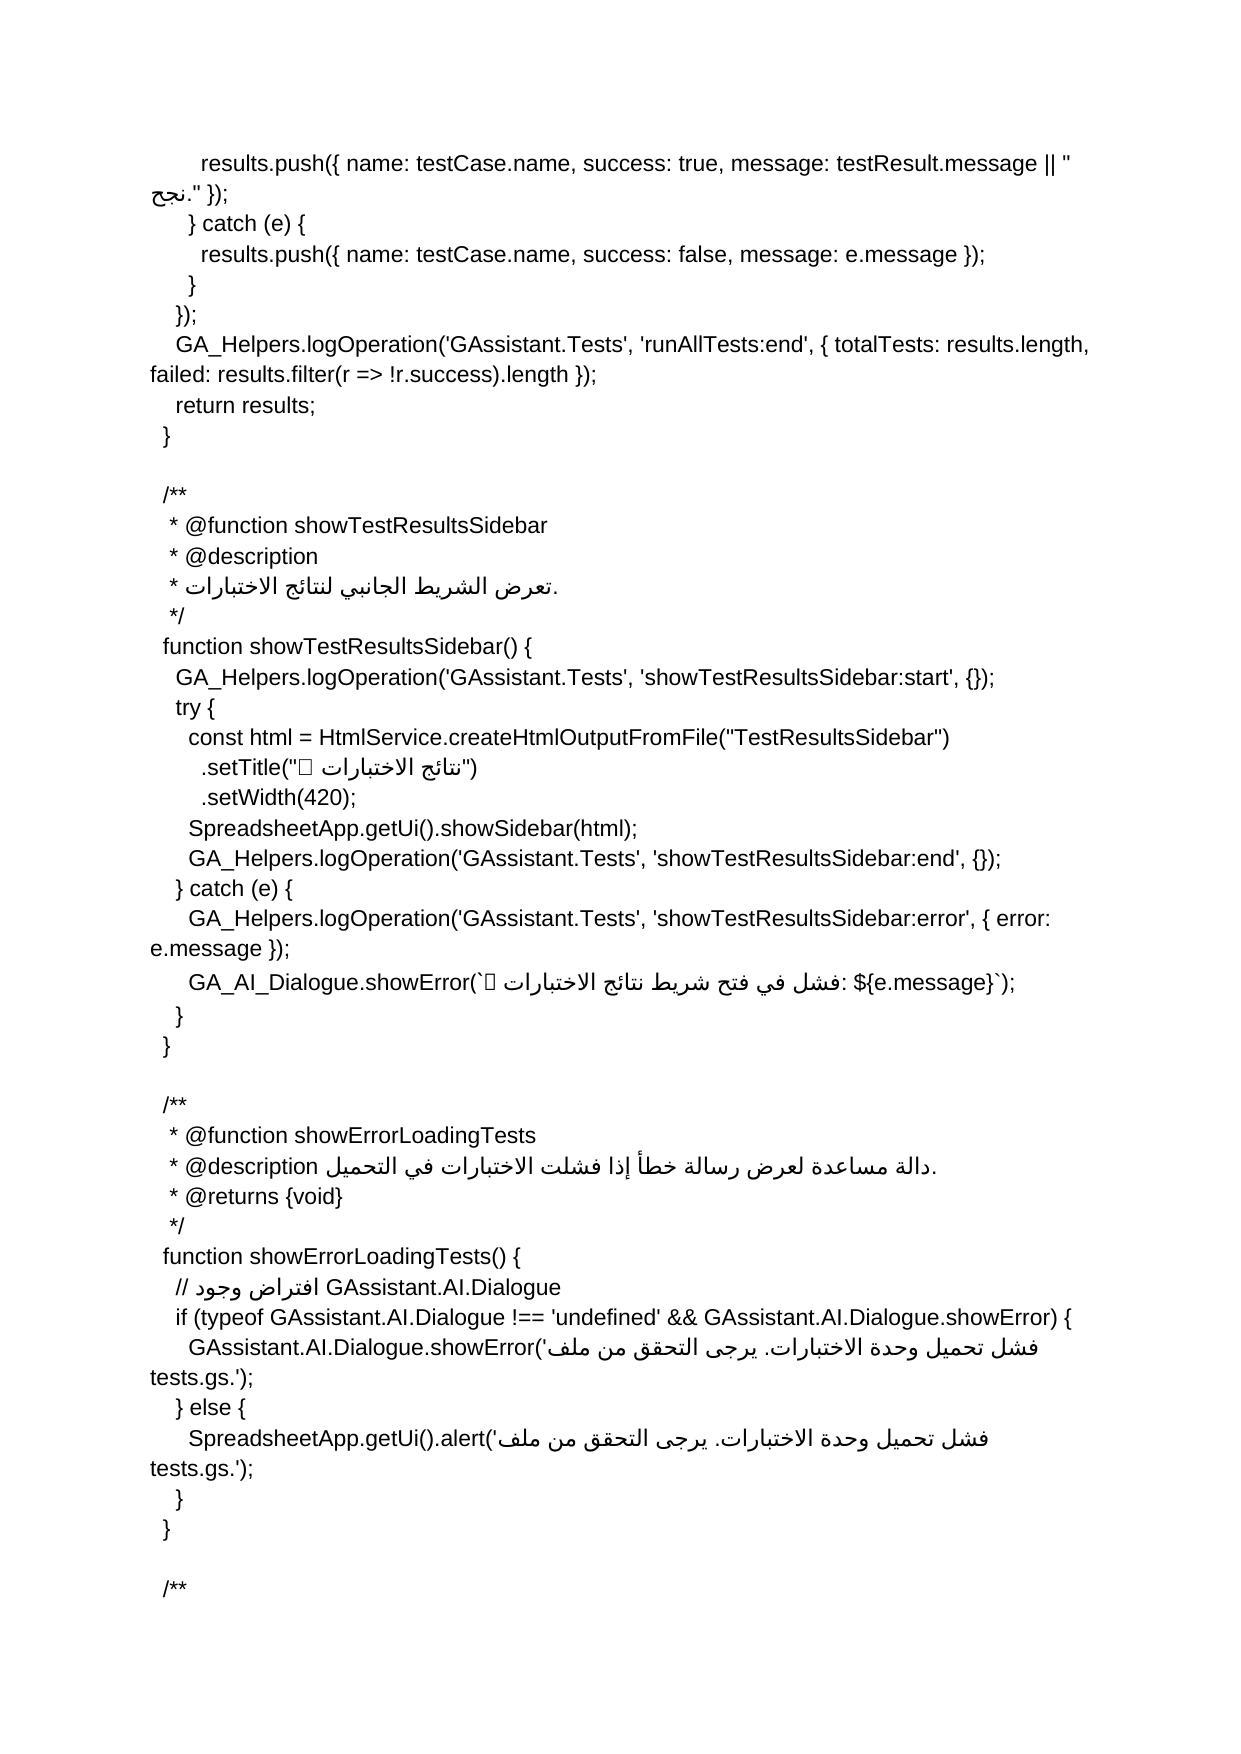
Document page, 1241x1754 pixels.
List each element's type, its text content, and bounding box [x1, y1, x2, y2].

text * @function showErrorLoadingTests [150, 1122, 1090, 1149]
text * @description دالة مساعدة لعرض رسالة خطأ إذا فشلت الاختبارات في التحميل. [150, 1153, 1090, 1179]
text /** [150, 482, 1090, 509]
text */ [150, 1213, 1090, 1239]
text } [150, 271, 1090, 297]
text function showErrorLoadingTests() { [150, 1243, 1090, 1269]
text // افتراض وجود GAssistant.AI.Dialogue [150, 1273, 1090, 1300]
text * @function showTestResultsSidebar [150, 512, 1090, 539]
text return results; [150, 392, 1090, 418]
text GA_Helpers.logOperation('GAssistant.Tests', 'showTestResultsSidebar:error', { error: e.message }); [150, 905, 1090, 962]
text results.push({ name: testCase.name, success: false, message: e.message }); [150, 241, 1090, 267]
text } [150, 1032, 1090, 1058]
text } [150, 1002, 1090, 1028]
text } [150, 1485, 1090, 1511]
text } [150, 422, 1090, 448]
text /** [150, 1576, 1090, 1602]
text /** [150, 1092, 1090, 1118]
text function showTestResultsSidebar() { [150, 633, 1090, 660]
text if (typeof GAssistant.AI.Dialogue !== 'undefined' && GAssistant.AI.Dialogue.showError) { [150, 1304, 1090, 1330]
text } catch (e) { [150, 210, 1090, 237]
text SpreadsheetApp.getUi().alert('فشل تحميل وحدة الاختبارات. يرجى التحقق من ملف tests.gs.'); [150, 1424, 1090, 1481]
text try { [150, 694, 1090, 720]
text GA_Helpers.logOperation('GAssistant.Tests', 'runAllTests:end', { totalTests: results.length, failed: results.filter(r => !r.success).length }); [150, 331, 1090, 388]
text GA_Helpers.logOperation('GAssistant.Tests', 'showTestResultsSidebar:end', {}); [150, 845, 1090, 871]
text GA_AI_Dialogue.showError(`❌ فشل في فتح شريط نتائج الاختبارات: ${e.message}`); [150, 966, 1090, 997]
text } else { [150, 1394, 1090, 1421]
text */ [150, 603, 1090, 629]
text .setTitle("🧪 نتائج الاختبارات") [150, 754, 1090, 781]
text results.push({ name: testCase.name, success: true, message: testResult.message || "نجح." }); [150, 150, 1090, 207]
text * تعرض الشريط الجانبي لنتائج الاختبارات. [150, 573, 1090, 599]
text GA_Helpers.logOperation('GAssistant.Tests', 'showTestResultsSidebar:start', {}); [150, 663, 1090, 690]
text GAssistant.AI.Dialogue.showError('فشل تحميل وحدة الاختبارات. يرجى التحقق من ملف tests.gs.'); [150, 1334, 1090, 1390]
text * @returns {void} [150, 1183, 1090, 1209]
text } [150, 1515, 1090, 1541]
text .setWidth(420); [150, 784, 1090, 811]
text SpreadsheetApp.getUi().showSidebar(html); [150, 814, 1090, 841]
text }); [150, 301, 1090, 327]
text } catch (e) { [150, 875, 1090, 901]
text * @description [150, 543, 1090, 569]
text const html = HtmlService.createHtmlOutputFromFile("TestResultsSidebar") [150, 724, 1090, 750]
